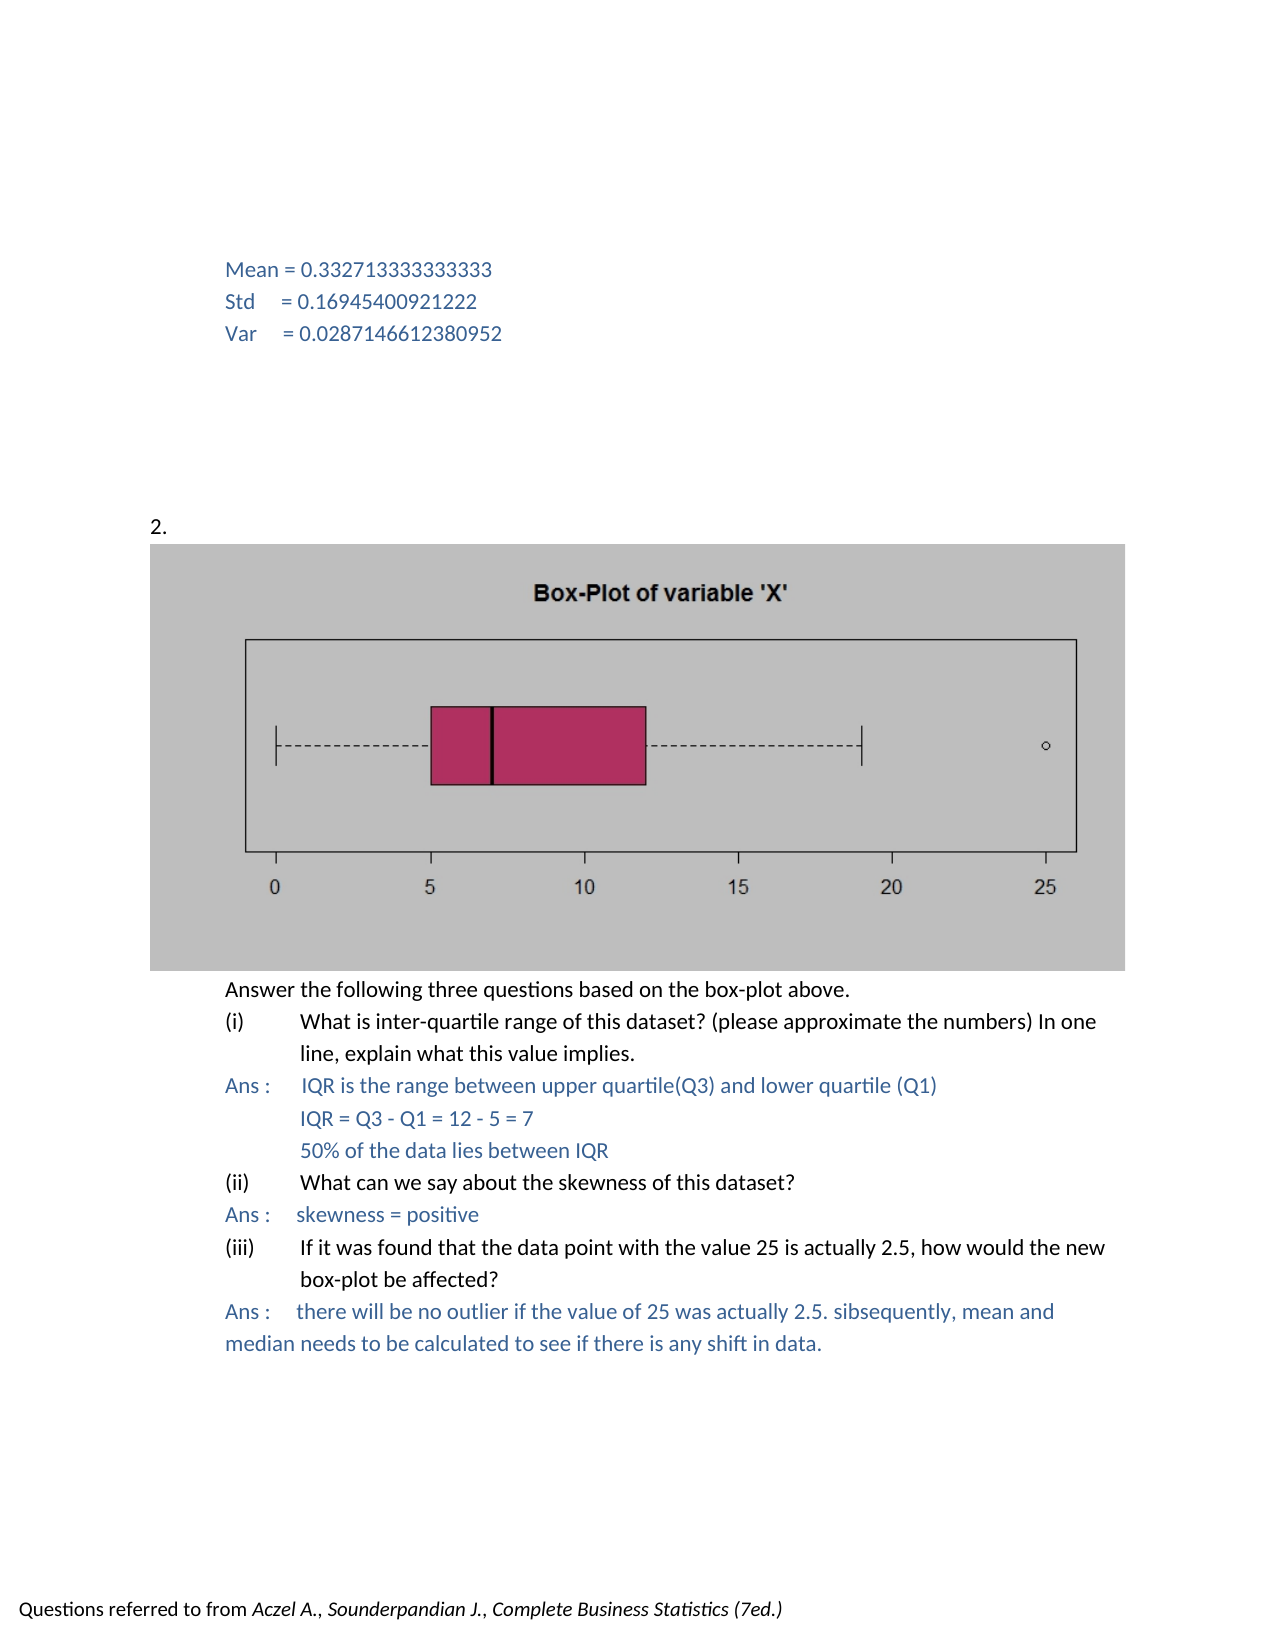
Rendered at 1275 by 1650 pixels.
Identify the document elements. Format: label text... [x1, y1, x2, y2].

list Var = 0.0287146612380952 [225, 319, 1125, 347]
list What can we say about the skewness of this dataset? [225, 1168, 1125, 1196]
list 2. [150, 512, 1125, 540]
list Ans : skewness = positive [225, 1200, 1125, 1228]
list Answer the following three questions based on the box-plot above. [225, 975, 1125, 1003]
list If it was found that the data point with the value 25 is actually 2.5, how would the new box-plot be affected? [225, 1233, 1125, 1293]
list Std = 0.16945400921222 [225, 287, 1125, 315]
list Ans : there will be no outlier if the value of 25 was actually 2.5. sibsequently, mean and median needs to be calculated to see if there is any shift in data. [225, 1297, 1125, 1357]
list 50% of the data lies between IQR [225, 1136, 1125, 1164]
picture [150, 544, 1125, 971]
list What is inter-quartile range of this dataset? (please approximate the numbers) In one line, explain what this value implies. [225, 1007, 1125, 1067]
list Ans : IQR is the range between upper quartile(Q3) and lower quartile (Q1) [150, 1072, 1125, 1100]
list IQR = Q3 - Q1 = 12 - 5 = 7 [150, 1104, 1125, 1132]
list Mean = 0.332713333333333 [225, 255, 1125, 283]
